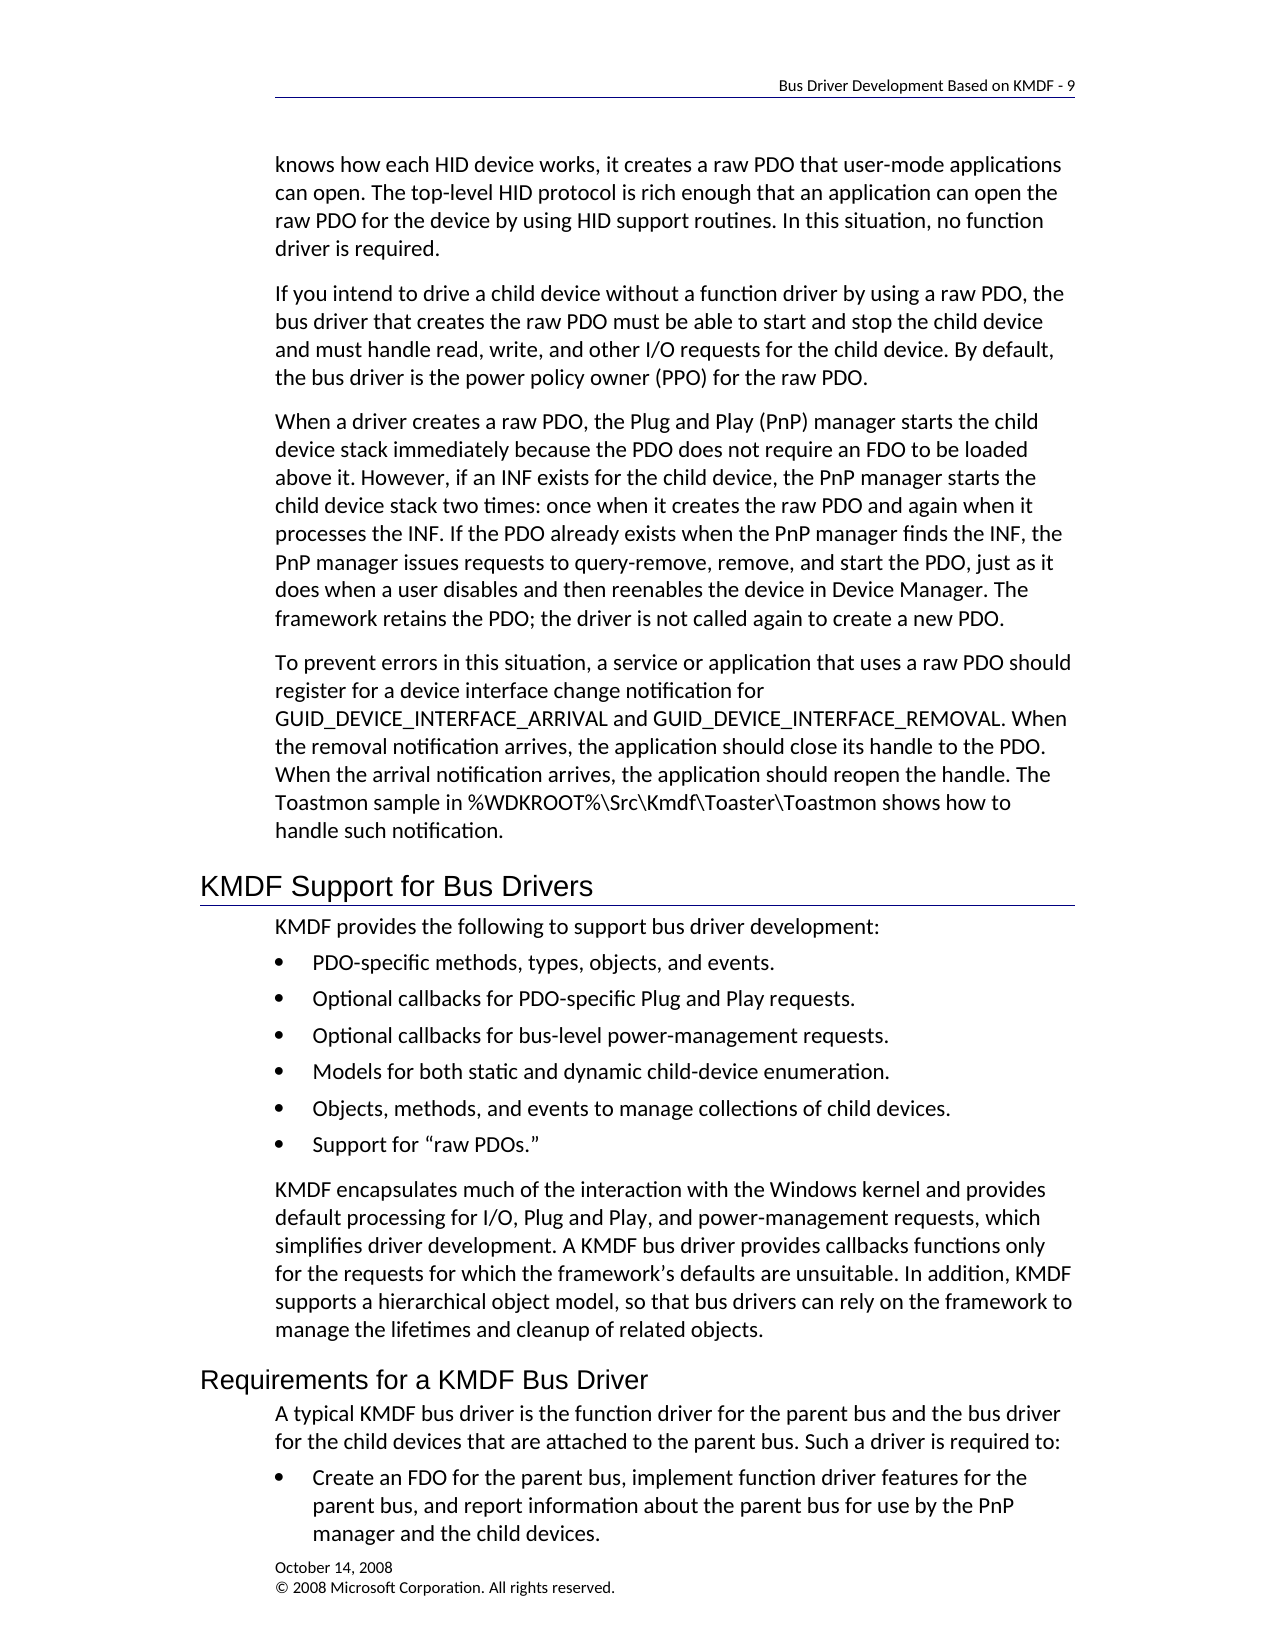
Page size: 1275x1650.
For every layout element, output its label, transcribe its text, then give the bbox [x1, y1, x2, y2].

list Optional callbacks for PDO-specific Plug and Play requests. [275, 984, 1075, 1013]
list Models for both static and dynamic child-device enumeration. [275, 1057, 1075, 1085]
list Support for “raw PDOs.” [275, 1130, 1075, 1158]
text A typical KMDF bus driver is the function driver for the parent bus and the bus driver for the child devices that are attached to the parent bus. Such a driver is required to: [275, 1399, 1075, 1455]
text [275, 150, 1075, 262]
text When a driver creates a raw PDO, the Plug and Play (PnP) manager starts the child device stack immediately because the PDO does not require an FDO to be loaded above it. However, if an INF exists for the child device, the PnP manager starts the child device stack two times: once when it creates the raw PDO and again when it processes the INF. If the PDO already exists when the PnP manager finds the INF, the PnP manager issues requests to query-remove, remove, and start the PDO, just as it does when a user disables and then reenables the device in Device Manager. The framework retains the PDO; the driver is not called again to create a new PDO. [275, 407, 1075, 632]
list PDO-specific methods, types, objects, and events. [275, 948, 1075, 976]
subtitle Requirements for a KMDF Bus Driver [200, 1364, 1075, 1395]
text KMDF provides the following to support bus driver development: [275, 912, 1075, 940]
subtitle KMDF Support for Bus Drivers [200, 869, 1075, 905]
text If you intend to drive a child device without a function driver by using a raw PDO, the bus driver that creates the raw PDO must be able to start and stop the child device and must handle read, write, and other I/O requests for the child device. By default, the bus driver is the power policy owner (PPO) for the raw PDO. [275, 279, 1075, 391]
list Optional callbacks for bus-level power-management requests. [275, 1021, 1075, 1049]
list Create an FDO for the parent bus, implement function driver features for the parent bus, and report information about the parent bus for use by the PnP manager and the child devices. [275, 1463, 1075, 1547]
list Objects, methods, and events to manage collections of child devices. [275, 1094, 1075, 1122]
text To prevent errors in this situation, a service or application that uses a raw PDO should register for a device interface change notification for GUID_DEVICE_INTERFACE_ARRIVAL and GUID_DEVICE_INTERFACE_REMOVAL. When the removal notification arrives, the application should close its handle to the PDO. When the arrival notification arrives, the application should reopen the handle. The Toastmon sample in %WDKROOT%\Src\Kmdf\Toaster\Toastmon shows how to handle such notification. [275, 648, 1075, 844]
text KMDF encapsulates much of the interaction with the Windows kernel and provides default processing for I/O, Plug and Play, and power-management requests, which simplifies driver development. A KMDF bus driver provides callbacks functions only for the requests for which the framework’s defaults are unsuitable. In addition, KMDF supports a hierarchical object model, so that bus drivers can rely on the framework to manage the lifetimes and cleanup of related objects. [275, 1175, 1075, 1343]
